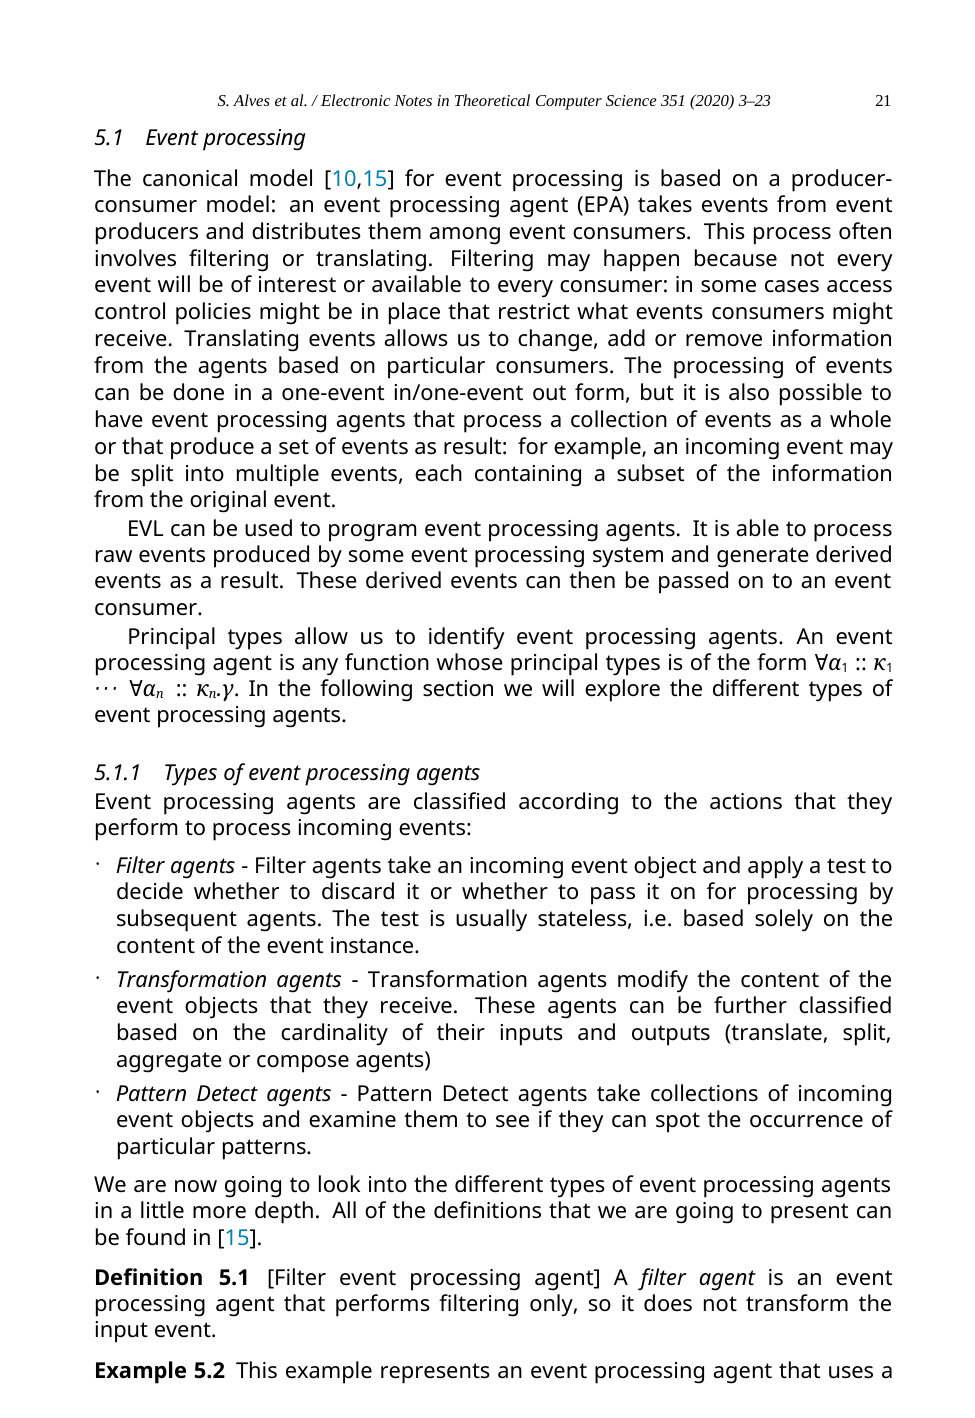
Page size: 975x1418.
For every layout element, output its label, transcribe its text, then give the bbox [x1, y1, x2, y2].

list Event processing [94, 122, 919, 151]
list Types of event processing agents [94, 756, 919, 786]
text Definition 5.1 [Filter event processing agent] A filter agent is an event processing agent that performs filtering only, so it does not transform the input event. [94, 1264, 893, 1344]
text EVL can be used to program event processing agents. It is able to process raw events produced by some event processing system and generate derived events as a result. These derived events can then be passed on to an event consumer. [94, 515, 893, 622]
list Transformation agents - Transformation agents modify the content of the event objects that they receive. These agents can be further classified based on the cardinality of their inputs and outputs (translate, split, aggregate or compose agents) [95, 966, 893, 1073]
text Principal types allow us to identify event processing agents. An event processing agent is any function whose principal types is of the form ∀α1 :: κ1 ··· ∀αn :: κn.γ. In the following section we will explore the different types of event processing agents. [94, 624, 893, 729]
text The canonical model [10,15] for event processing is based on a producer-consumer model: an event processing agent (EPA) takes events from event producers and distributes them among event consumers. This process often involves filtering or translating. Filtering may happen because not every event will be of interest or available to every consumer: in some cases access control policies might be in place that restrict what events consumers might receive. Translating events allows us to change, add or remove information from the agents based on particular consumers. The processing of events can be done in a one-event in/one-event out form, but it is also possible to have event processing agents that process a collection of events as a whole or that produce a set of events as result: for example, an incoming event may be split into multiple events, each containing a subset of the information from the original event. [94, 165, 893, 514]
text Event processing agents are classified according to the actions that they perform to process incoming events: [94, 788, 893, 842]
text We are now going to look into the different types of event processing agents in a little more depth. All of the definitions that we are going to present can be found in [15]. [94, 1171, 893, 1251]
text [94, 1357, 893, 1383]
list Pattern Detect agents - Pattern Detect agents take collections of incoming event objects and examine them to see if they can spot the occurrence of particular patterns. [95, 1080, 893, 1161]
list Filter agents - Filter agents take an incoming event object and apply a test to decide whether to discard it or whether to pass it on for processing by subsequent agents. The test is usually stateless, i.e. based solely on the content of the event instance. [95, 852, 893, 959]
